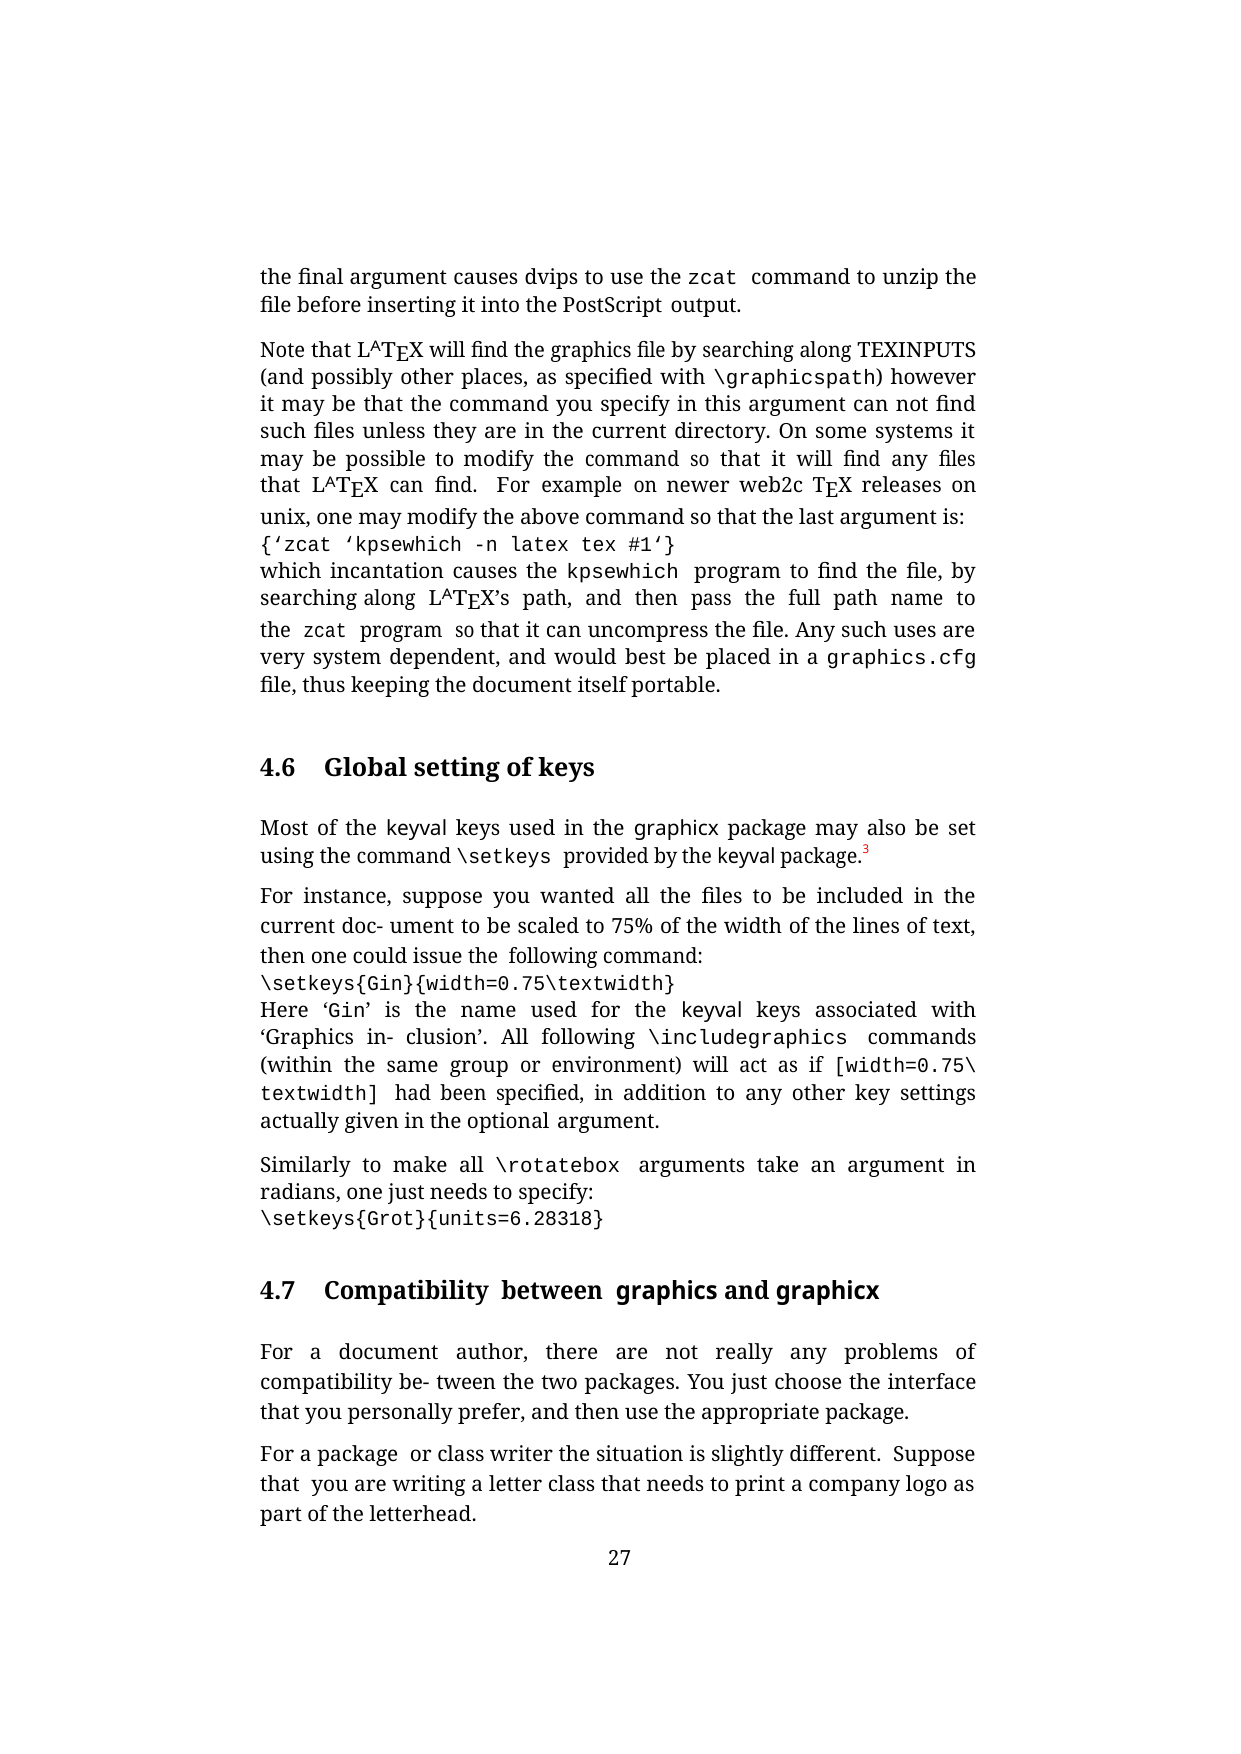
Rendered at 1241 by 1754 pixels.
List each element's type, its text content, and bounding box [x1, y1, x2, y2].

text Note that LATEX will find the graphics file by searching along TEXINPUTS (and possibly other places, as specified with \graphicspath) however it may be that the command you specify in this argument can not find such files unless they are in the current directory. On some systems it may be possible to modify the command so that it will find any files that LATEX can find. For example on newer web2c TEX releases on unix, one may modify the above command so that the last argument is: [260, 333, 976, 530]
text For a package or class writer the situation is slightly different. Suppose that you are writing a letter class that needs to print a company logo as part of the letterhead. [260, 1439, 976, 1527]
text \setkeys{Gin}{width=0.75\textwidth} [260, 973, 1065, 995]
subtitle Global setting of keys [260, 750, 1065, 784]
text {‘zcat ‘kpsewhich -n latex tex #1‘} [260, 533, 1065, 557]
text Similarly to make all \rotatebox arguments take an argument in radians, one just needs to specify: [260, 1150, 976, 1206]
text which incantation causes the kpsewhich program to find the file, by searching along LATEX’s path, and then pass the full path name to the zcat program so that it can uncompress the file. Any such uses are very system dependent, and would best be placed in a graphics.cfg file, thus keeping the document itself portable. [260, 557, 976, 698]
text Here ‘Gin’ is the name used for the keyval keys associated with ‘Graphics in- clusion’. All following \includegraphics commands (within the same group or environment) will act as if [width=0.75\textwidth] had been specified, in addition to any other key settings actually given in the optional argument. [260, 995, 976, 1135]
text the final argument causes dvips to use the zcat command to unzip the file before inserting it into the PostScript output. [260, 262, 976, 318]
text For instance, suppose you wanted all the files to be included in the current doc- ument to be scaled to 75% of the width of the lines of text, then one could issue the following command: [260, 881, 976, 969]
subtitle Compatibility between graphics and graphicx [260, 1273, 1065, 1307]
text Most of the keyval keys used in the graphicx package may also be set using the command \setkeys provided by the keyval package.3 [260, 814, 976, 869]
text For a document author, there are not really any problems of compatibility be- tween the two packages. You just choose the interface that you personally prefer, and then use the appropriate package. [260, 1337, 976, 1425]
text \setkeys{Grot}{units=6.28318} [260, 1208, 1065, 1232]
